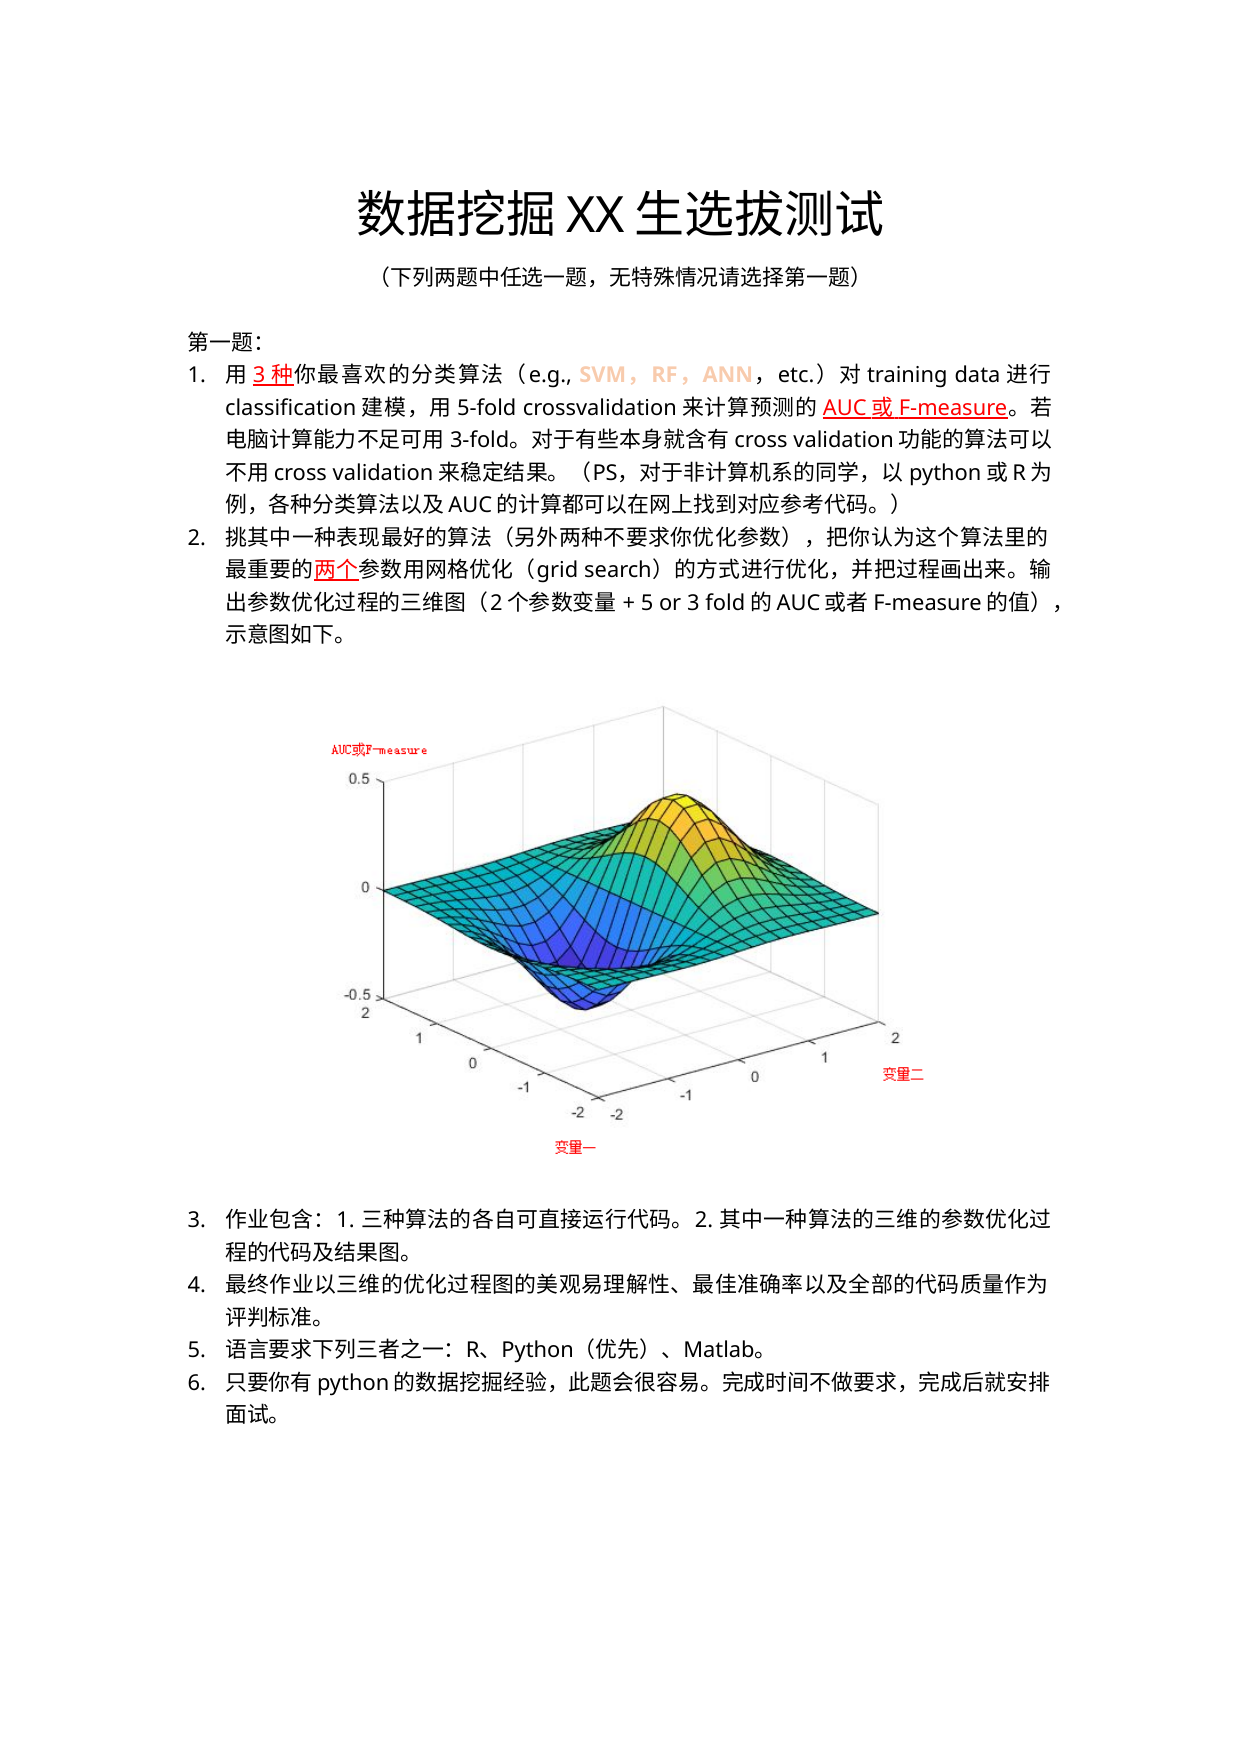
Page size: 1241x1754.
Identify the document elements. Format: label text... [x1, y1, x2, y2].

list 作业包含：1. 三种算法的各自可直接运行代码。2. 其中一种算法的三维的参数优化过程的代码及结果图。 [187, 1202, 1053, 1267]
list 挑其中一种表现最好的算法（另外两种不要求你优化参数），把你认为这个算法里的最重要的两个参数用网格优化（grid search）的方式进行优化，并把过程画出来。输出参数优化过程的三维图（2个参数变量 + 5 or 3 fold的AUC或者F-measure的值），示意图如下。 [187, 519, 1053, 649]
text 数据挖掘XX生选拔测试 [187, 162, 1053, 259]
list 只要你有python的数据挖掘经验，此题会很容易。完成时间不做要求，完成后就安排面试。 [187, 1364, 1053, 1429]
text 第一题： [187, 324, 1053, 357]
picture [294, 649, 984, 1202]
list 用3种你最喜欢的分类算法（e.g., SVM，RF，ANN，etc.）对training data进行classification建模，用5-fold crossvalidation来计算预测的AUC或F-measure。若电脑计算能力不足可用3-fold。对于有些本身就含有cross validation功能的算法可以不用cross validation来稳定结果。（PS，对于非计算机系的同学，以python或R为例，各种分类算法以及AUC的计算都可以在网上找到对应参考代码。） [187, 357, 1053, 519]
list 语言要求下列三者之一：R、Python（优先）、Matlab。 [187, 1332, 1053, 1364]
text （下列两题中任选一题，无特殊情况请选择第一题） [187, 259, 1053, 292]
list 最终作业以三维的优化过程图的美观易理解性、最佳准确率以及全部的代码质量作为评判标准。 [187, 1267, 1053, 1332]
